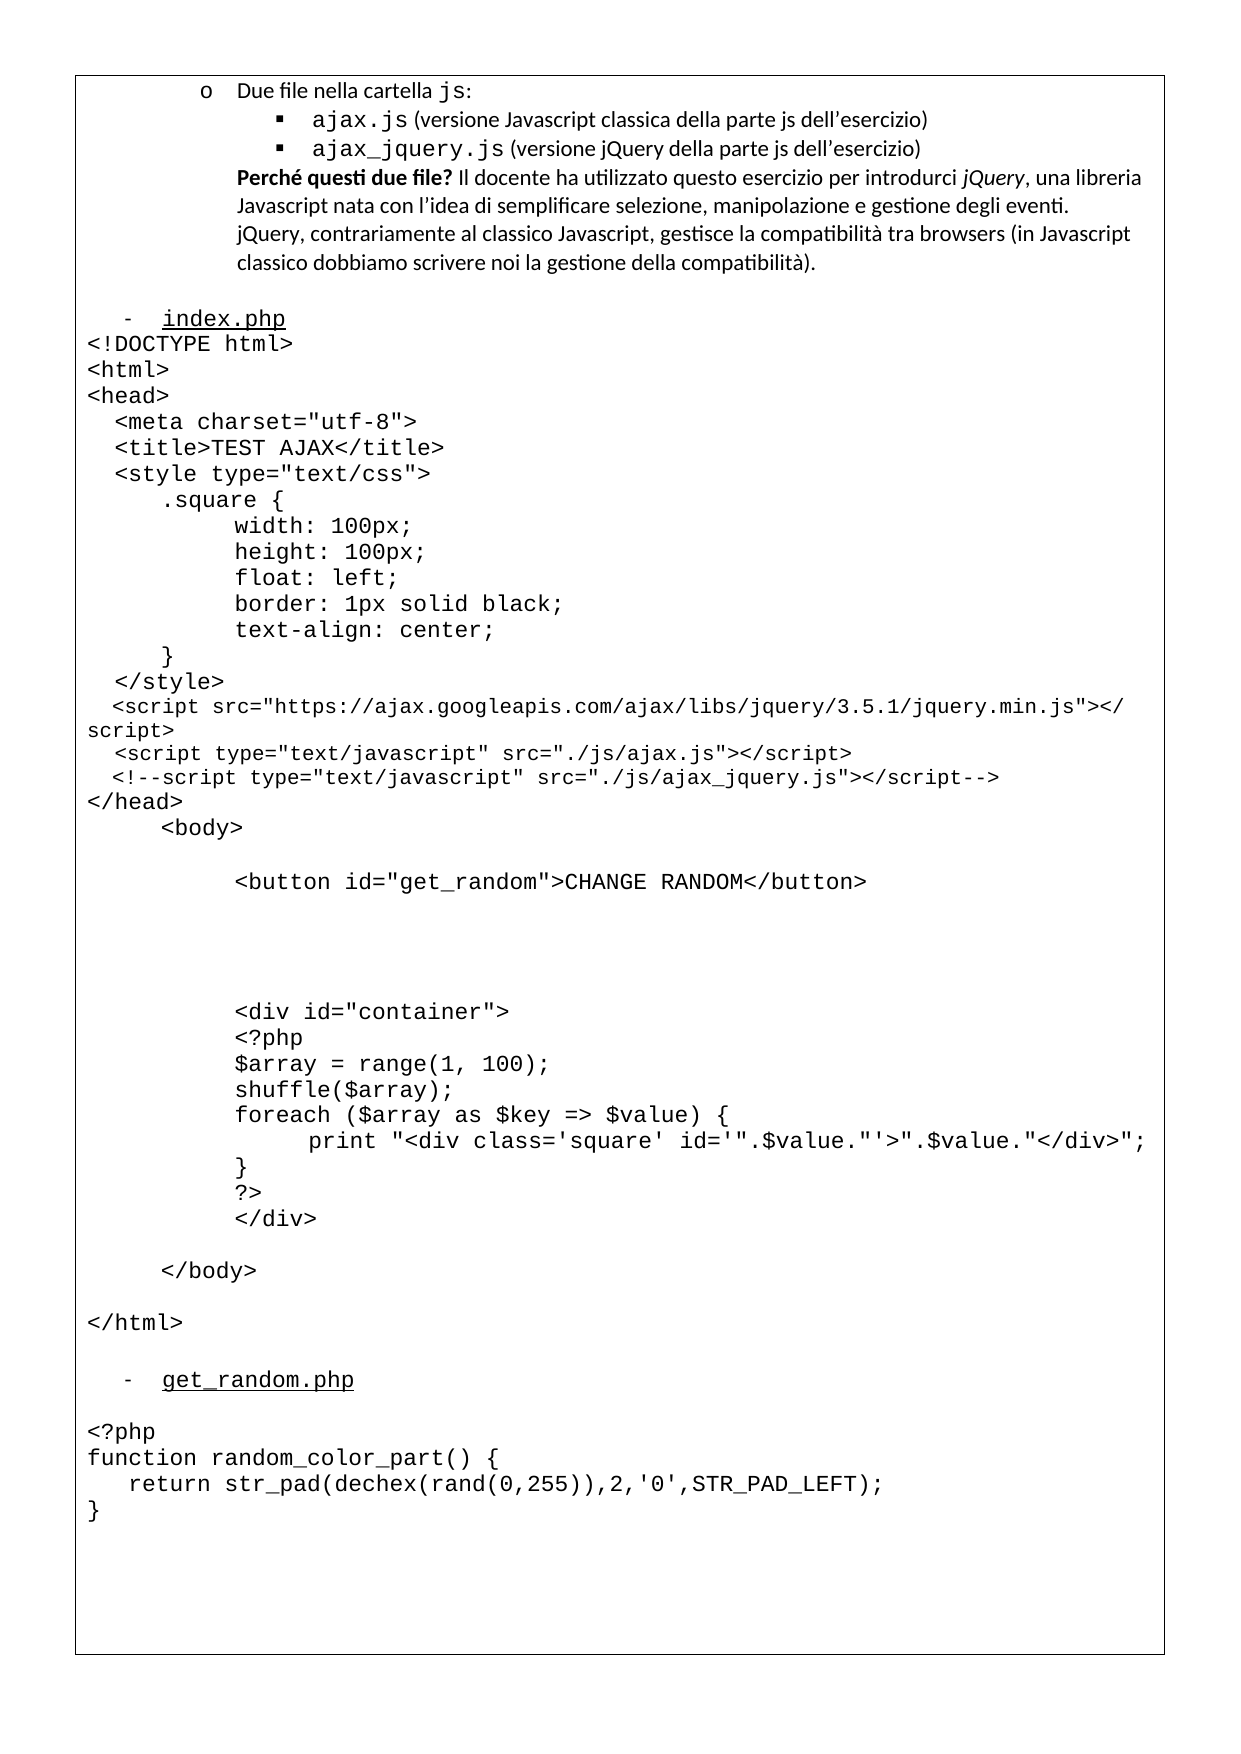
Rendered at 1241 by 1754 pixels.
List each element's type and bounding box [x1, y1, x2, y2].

table_cell [76, 76, 1164, 1654]
